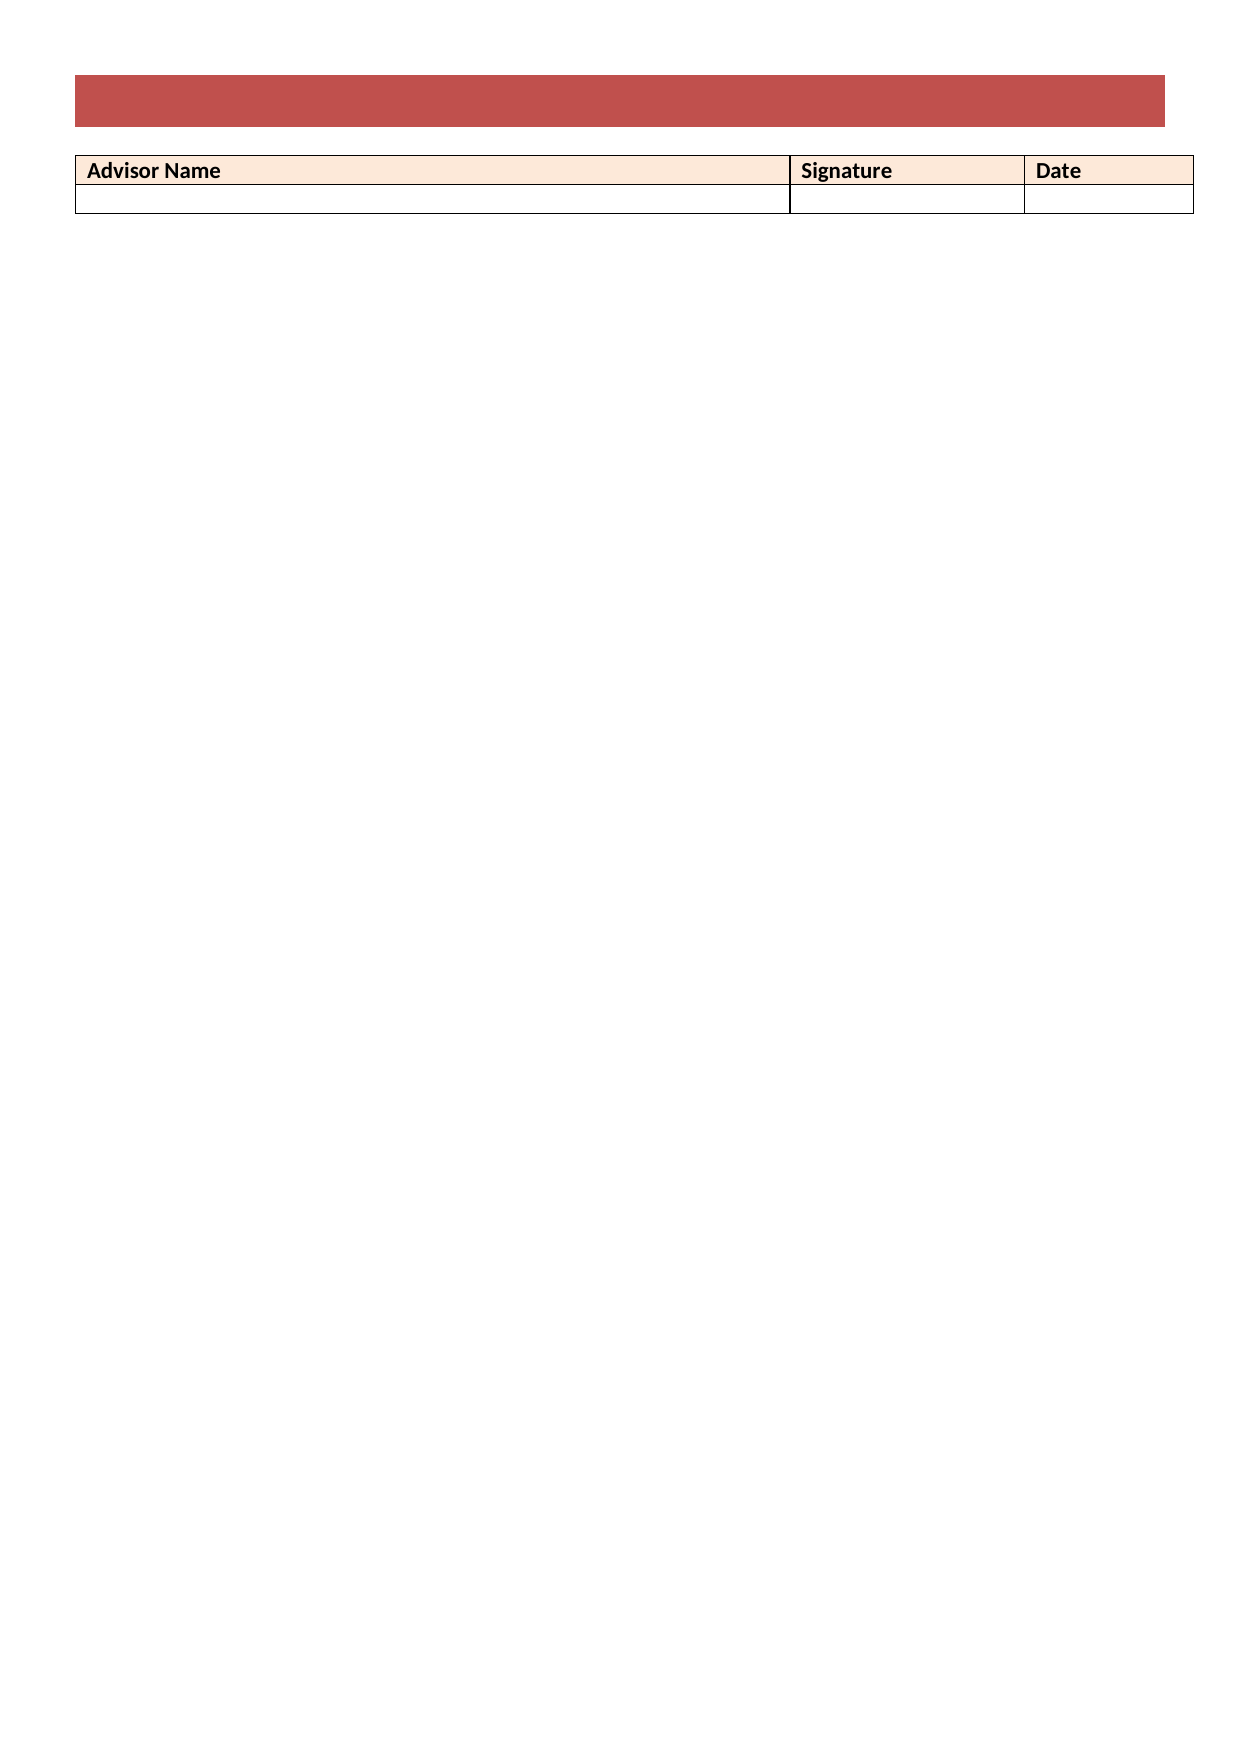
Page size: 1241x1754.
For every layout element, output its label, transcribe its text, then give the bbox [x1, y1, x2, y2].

table_cell Signature [791, 156, 1024, 184]
table_cell Advisor Name [76, 156, 789, 184]
table_cell [1025, 185, 1193, 213]
table_cell [791, 185, 1024, 213]
table_cell [76, 185, 789, 213]
table_cell Date [1025, 156, 1193, 184]
